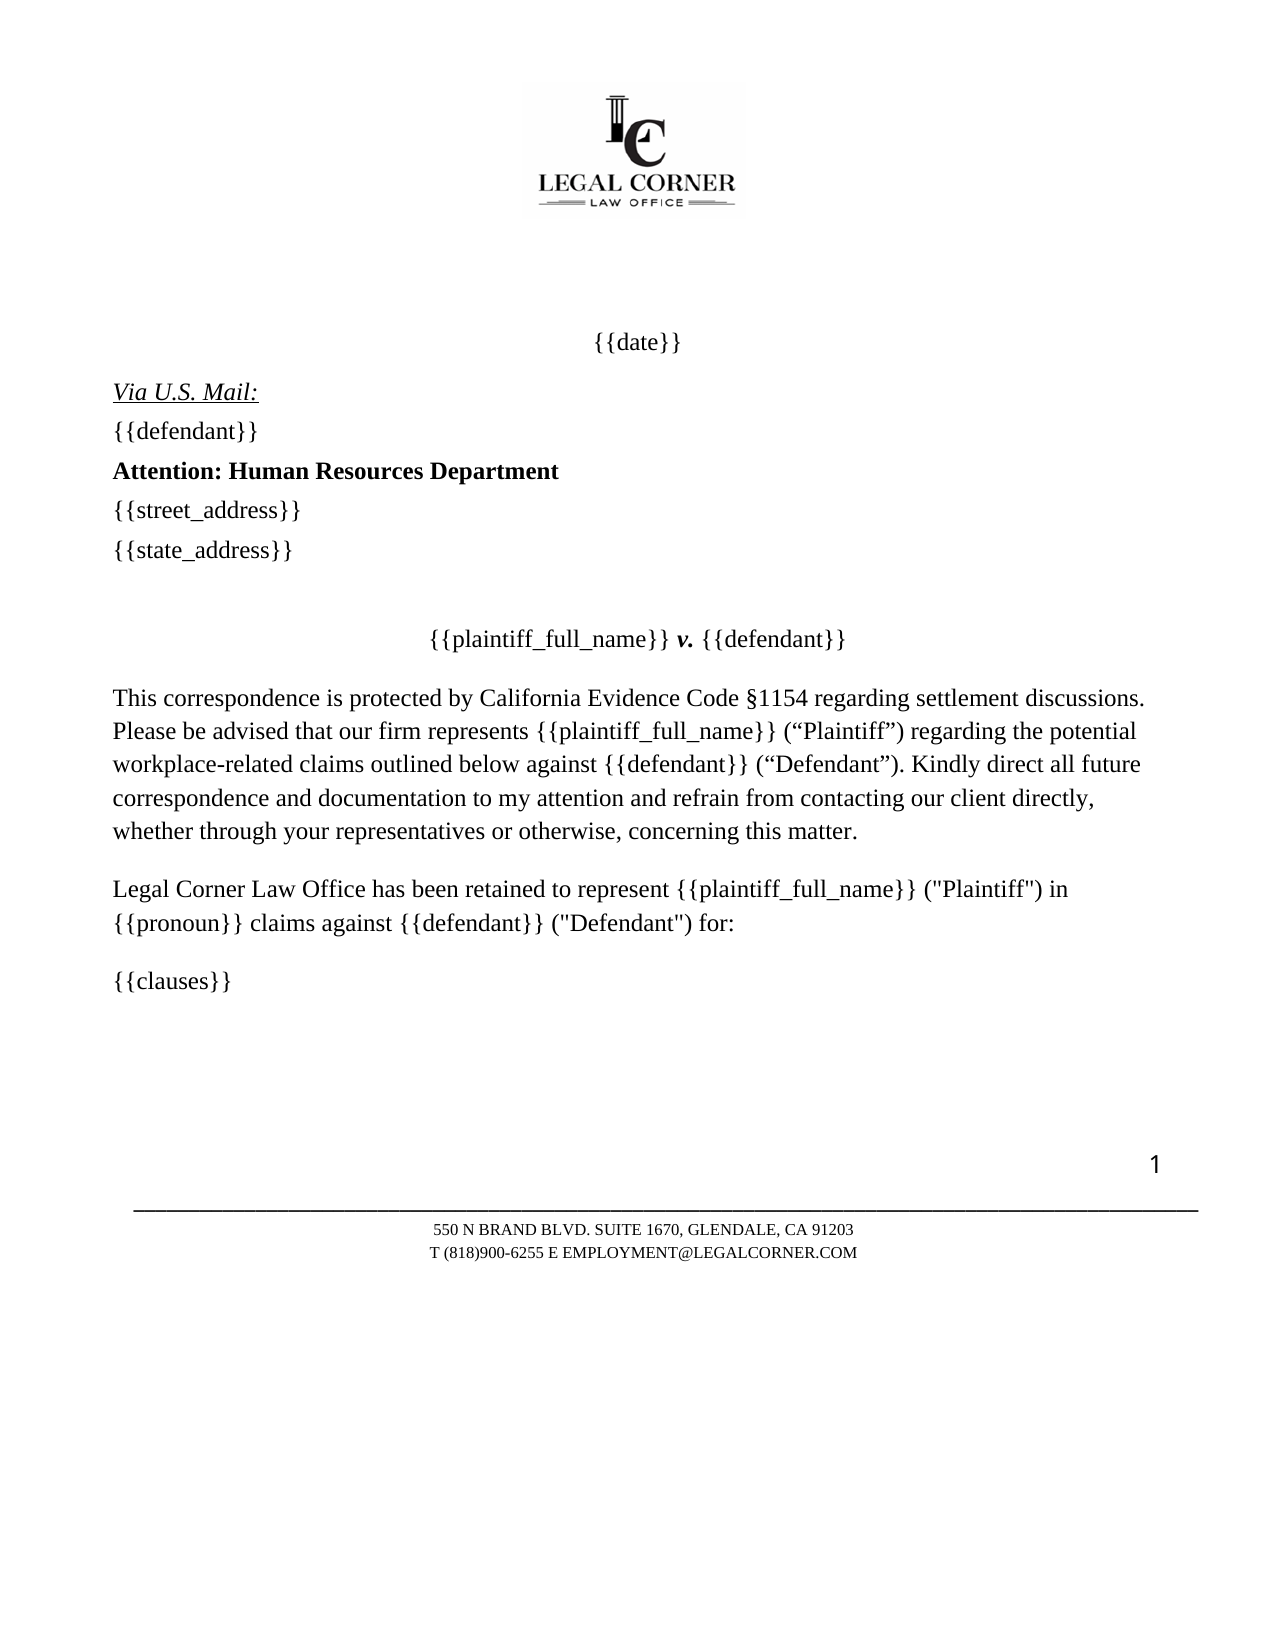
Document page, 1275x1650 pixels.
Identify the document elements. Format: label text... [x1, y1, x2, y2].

text {{date}} [112, 327, 1162, 355]
text {{defendant}} [112, 416, 1162, 445]
text Attention: Human Resources Department [112, 456, 1162, 484]
text This correspondence is protected by California Evidence Code §1154 regarding settlement discussions. Please be advised that our firm represents {{plaintiff_full_name}} (“Plaintiff”) regarding the potential workplace-related claims outlined below against {{defendant}} (“Defendant”). Kindly direct all future correspondence and documentation to my attention and refrain from contacting our client directly, whether through your representatives or otherwise, concerning this matter. [112, 683, 1162, 845]
text Via U.S. Mail: [112, 377, 1162, 405]
text {{plaintiff_full_name}} v. {{defendant}} [112, 624, 1162, 653]
text {{state_address}} [112, 535, 1162, 564]
text {{clauses}} [112, 966, 1162, 995]
text Legal Corner Law Office has been retained to represent {{plaintiff_full_name}} ("Plaintiff") in {{pronoun}} claims against {{defendant}} ("Defendant") for: [112, 874, 1162, 937]
text {{street_address}} [112, 495, 1162, 524]
